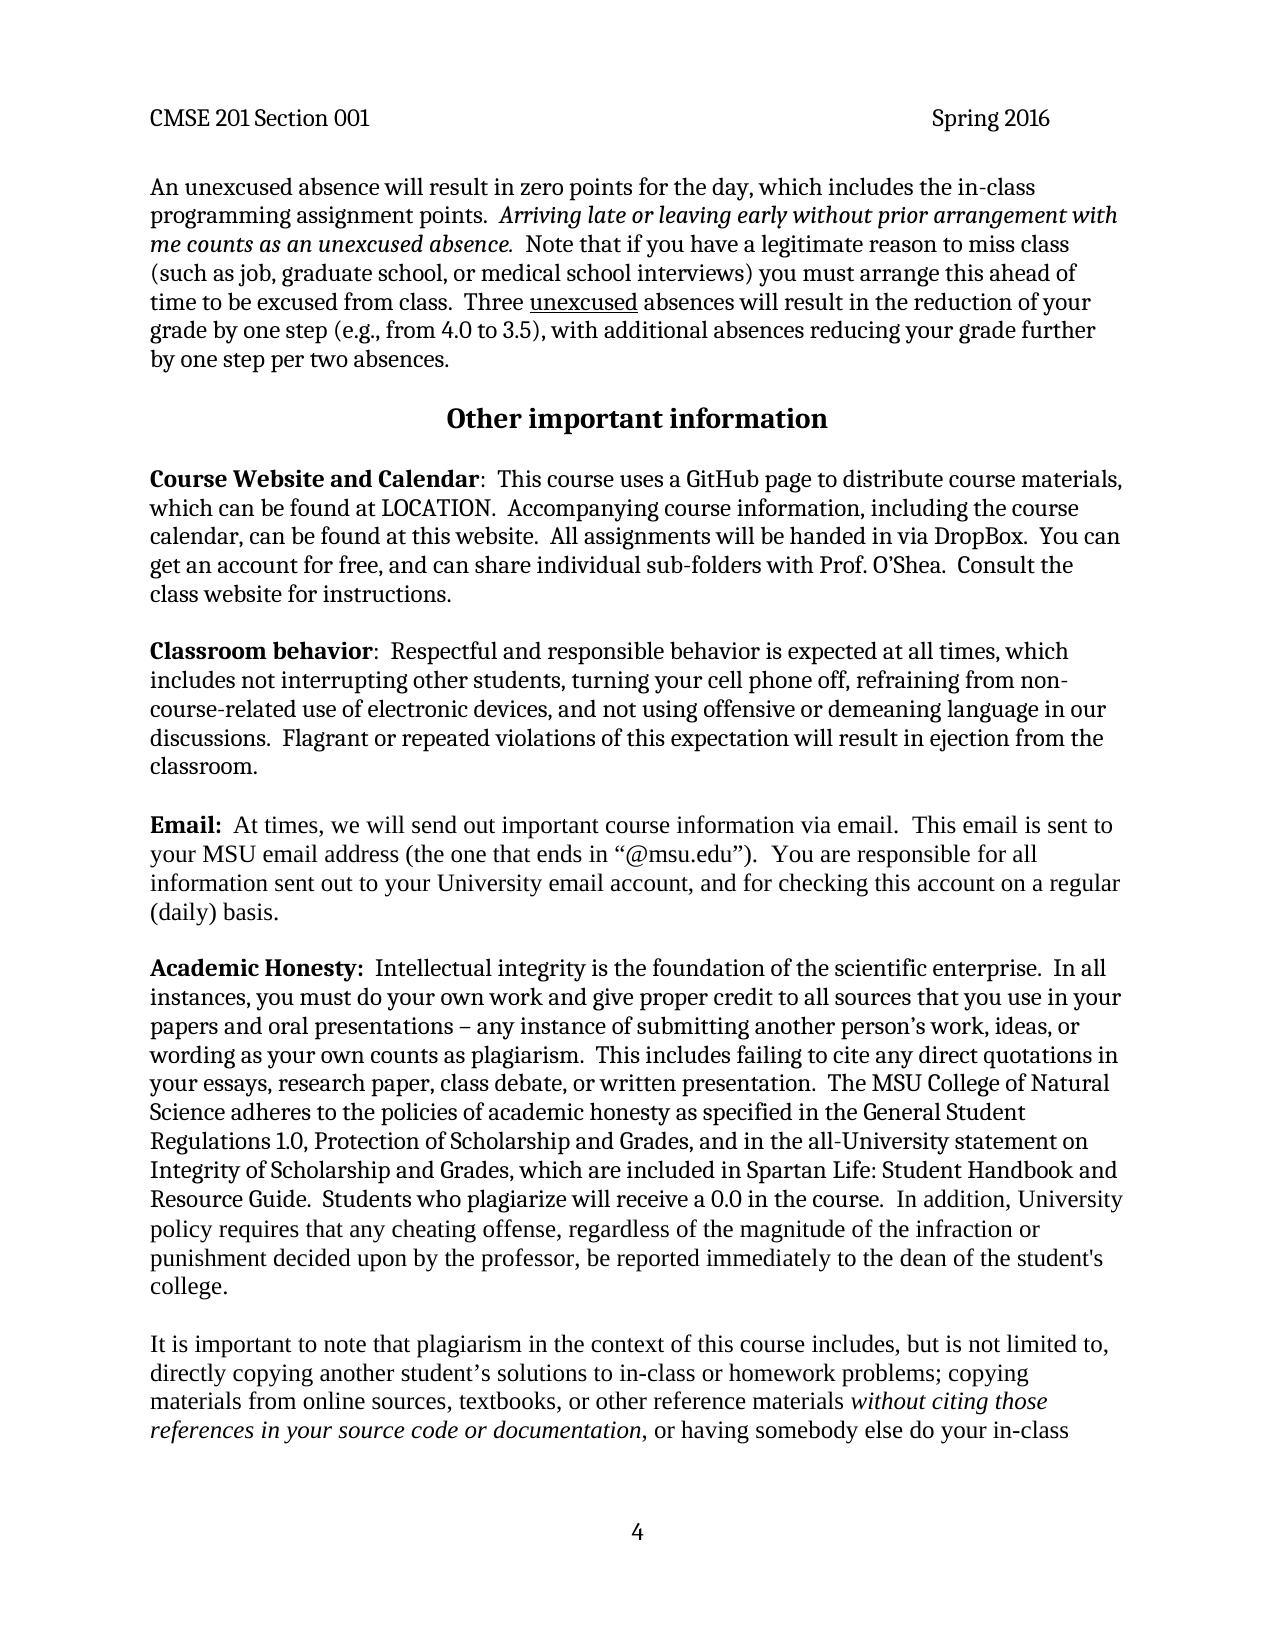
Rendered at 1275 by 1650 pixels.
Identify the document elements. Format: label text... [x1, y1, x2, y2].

text Other important information [150, 402, 1125, 436]
text Academic Honesty: Intellectual integrity is the foundation of the scientific enterprise. In all instances, you must do your own work and give proper credit to all sources that you use in your papers and oral presentations – any instance of submitting another person’s work, ideas, or wording as your own counts as plagiarism. This includes failing to cite any direct quotations in your essays, research paper, class debate, or written presentation. The MSU College of Natural Science adheres to the policies of academic honesty as specified in the General Student Regulations 1.0, Protection of Scholarship and Grades, and in the all-University statement on Integrity of Scholarship and Grades, which are included in Spartan Life: Student Handbook and Resource Guide. Students who plagiarize will receive a 0.0 in the course. In addition, University policy requires that any cheating offense, regardless of the magnitude of the infraction or punishment decided upon by the professor, be reported immediately to the dean of the student's college. [150, 954, 1125, 1300]
text Classroom behavior: Respectful and responsible behavior is expected at all times, which includes not interrupting other students, turning your cell phone off, refraining from non-course-related use of electronic devices, and not using offensive or demeaning language in our discussions. Flagrant or repeated violations of this expectation will result in ejection from the classroom. [150, 637, 1125, 781]
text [150, 1329, 1125, 1444]
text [150, 172, 1125, 374]
text Course Website and Calendar: This course uses a GitHub page to distribute course materials, which can be found at LOCATION. Accompanying course information, including the course calendar, can be found at this website. All assignments will be handed in via DropBox. You can get an account for free, and can share individual sub-folders with Prof. O’Shea. Consult the class website for instructions. [150, 465, 1125, 608]
text Email: At times, we will send out important course information via email. This email is sent to your MSU email address (the one that ends in “@msu.edu”). You are responsible for all information sent out to your University email account, and for checking this account on a regular (daily) basis. [150, 810, 1125, 954]
